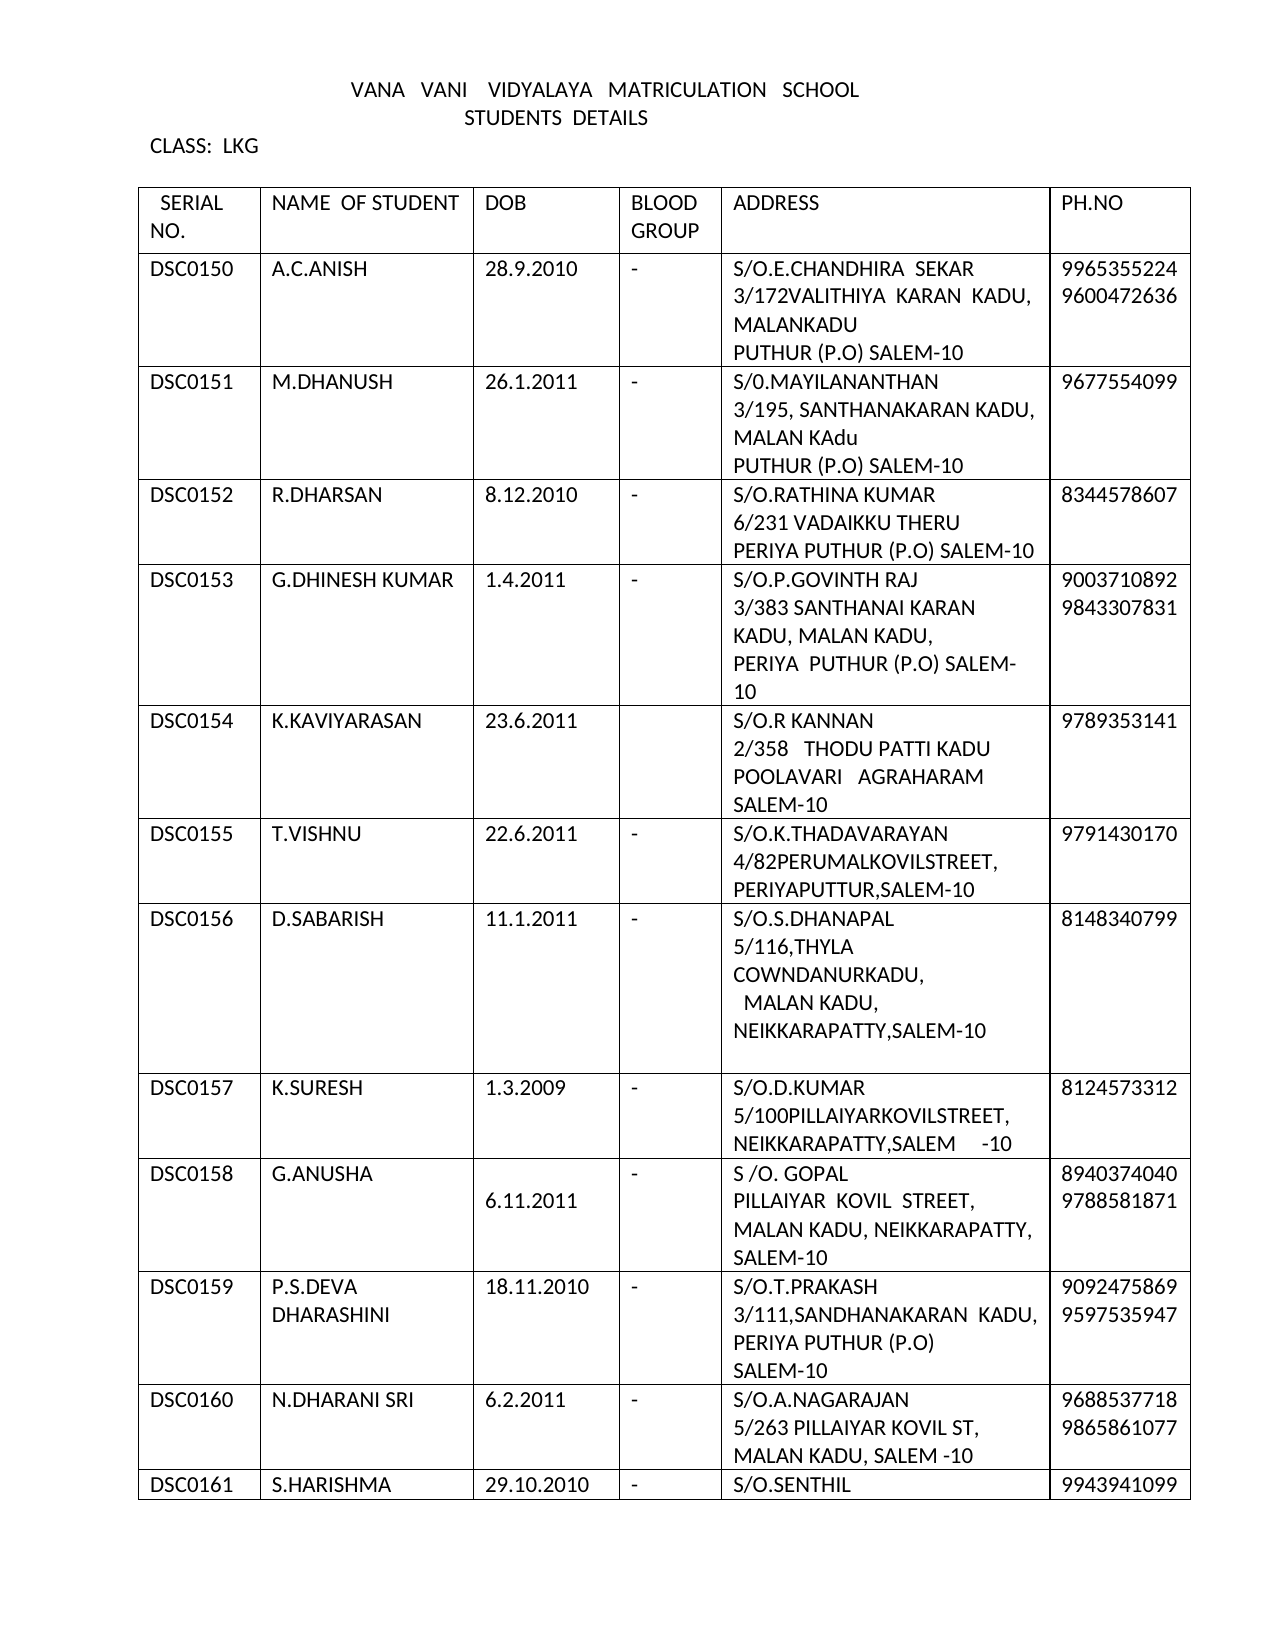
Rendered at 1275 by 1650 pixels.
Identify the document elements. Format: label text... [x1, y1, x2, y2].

table_cell 8940374040 9788581871 [1051, 1159, 1190, 1271]
table_cell DSC0156 [139, 904, 260, 1072]
table_cell S /O. GOPAL PILLAIYAR KOVIL STREET, MALAN KADU, NEIKKARAPATTY, SALEM-10 [722, 1159, 1049, 1271]
table_header PH.NO [1051, 188, 1190, 253]
table_cell - [620, 1074, 721, 1158]
table_cell 23.6.2011 [474, 706, 619, 818]
table_cell S/O.D.KUMAR 5/100PILLAIYARKOVILSTREET, NEIKKARAPATTY,SALEM -10 [722, 1074, 1049, 1158]
table_cell DSC0153 [139, 565, 260, 705]
table_cell 9688537718 9865861077 [1051, 1385, 1190, 1469]
table_header ADDRESS [722, 188, 1049, 253]
table_cell 1.4.2011 [474, 565, 619, 705]
table_cell 6.11.2011 [474, 1159, 619, 1271]
table_cell DSC0155 [139, 819, 260, 903]
table_cell S/O.E.CHANDHIRA SEKAR 3/172VALITHIYA KARAN KADU, MALANKADU PUTHUR (P.O) SALEM-10 [722, 254, 1049, 366]
table_cell - [620, 480, 721, 564]
table_cell G.DHINESH KUMAR [261, 565, 473, 705]
table_cell - [620, 819, 721, 903]
table_cell K.KAVIYARASAN [261, 706, 473, 818]
table_cell 9677554099 [1051, 367, 1190, 479]
table_cell 8148340799 [1051, 904, 1190, 1072]
table_cell DSC0161 [139, 1470, 260, 1499]
table_cell DSC0150 [139, 254, 260, 366]
table_cell S/O.K.THADAVARAYAN 4/82PERUMALKOVILSTREET, PERIYAPUTTUR,SALEM-10 [722, 819, 1049, 903]
table_cell 29.10.2010 [474, 1470, 619, 1499]
table_cell DSC0157 [139, 1074, 260, 1158]
table_cell DSC0154 [139, 706, 260, 818]
table_cell DSC0160 [139, 1385, 260, 1469]
table_cell 9092475869 9597535947 [1051, 1272, 1190, 1384]
table_cell 26.1.2011 [474, 367, 619, 479]
table_cell M.DHANUSH [261, 367, 473, 479]
table_header BLOODGROUP [620, 188, 721, 253]
table_cell G.ANUSHA [261, 1159, 473, 1271]
table_cell 6.2.2011 [474, 1385, 619, 1469]
table_cell 9965355224 9600472636 [1051, 254, 1190, 366]
table_cell - [620, 367, 721, 479]
table_cell D.SABARISH [261, 904, 473, 1072]
table_cell - [620, 1385, 721, 1469]
table_header DOB [474, 188, 619, 253]
table_cell - [620, 1272, 721, 1384]
table_cell 11.1.2011 [474, 904, 619, 1072]
table_cell DSC0151 [139, 367, 260, 479]
table_cell - [620, 904, 721, 1072]
table_cell T.VISHNU [261, 819, 473, 903]
table_cell S/O.P.GOVINTH RAJ 3/383 SANTHANAI KARAN KADU, MALAN KADU, PERIYA PUTHUR (P.O) SALEM-10 [722, 565, 1049, 705]
table_cell 28.9.2010 [474, 254, 619, 366]
table_cell N.DHARANI SRI [261, 1385, 473, 1469]
table_cell P.S.DEVA DHARASHINI [261, 1272, 473, 1384]
table_cell 9943941099 [1051, 1470, 1190, 1499]
table_cell K.SURESH [261, 1074, 473, 1158]
table_cell R.DHARSAN [261, 480, 473, 564]
table_cell 9003710892 9843307831 [1051, 565, 1190, 705]
table_cell S/O.A.NAGARAJAN 5/263 PILLAIYAR KOVIL ST, MALAN KADU, SALEM -10 [722, 1385, 1049, 1469]
table_cell S/O.R KANNAN 2/358 THODU PATTI KADU POOLAVARI AGRAHARAM SALEM-10 [722, 706, 1049, 818]
table_cell 22.6.2011 [474, 819, 619, 903]
table_cell 8344578607 [1051, 480, 1190, 564]
table_cell S/0.MAYILANANTHAN 3/195, SANTHANAKARAN KADU, MALAN KAdu PUTHUR (P.O) SALEM-10 [722, 367, 1049, 479]
table_cell 8.12.2010 [474, 480, 619, 564]
table_header NAME OF STUDENT [261, 188, 473, 253]
table_cell - [620, 254, 721, 366]
table_cell DSC0158 [139, 1159, 260, 1271]
table_cell S/O.RATHINA KUMAR 6/231 VADAIKKU THERU PERIYA PUTHUR (P.O) SALEM-10 [722, 480, 1049, 564]
table_cell 1.3.2009 [474, 1074, 619, 1158]
table_cell S/O.S.DHANAPAL 5/116,THYLA COWNDANURKADU, MALAN KADU, NEIKKARAPATTY,SALEM-10 [722, 904, 1049, 1072]
table_cell 8124573312 [1051, 1074, 1190, 1158]
table_cell - [620, 1470, 721, 1499]
table_cell 9789353141 [1051, 706, 1190, 818]
table_cell DSC0159 [139, 1272, 260, 1384]
table_cell - [620, 1159, 721, 1271]
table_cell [722, 1470, 1049, 1499]
table_cell A.C.ANISH [261, 254, 473, 366]
table_cell S.HARISHMA [261, 1470, 473, 1499]
table_header SERIAL NO. [139, 188, 260, 253]
table_cell 9791430170 [1051, 819, 1190, 903]
table_cell S/O.T.PRAKASH 3/111,SANDHANAKARAN KADU, PERIYA PUTHUR (P.O) SALEM-10 [722, 1272, 1049, 1384]
table_cell [620, 706, 721, 818]
table_cell 18.11.2010 [474, 1272, 619, 1384]
table_cell DSC0152 [139, 480, 260, 564]
table_cell - [620, 565, 721, 705]
